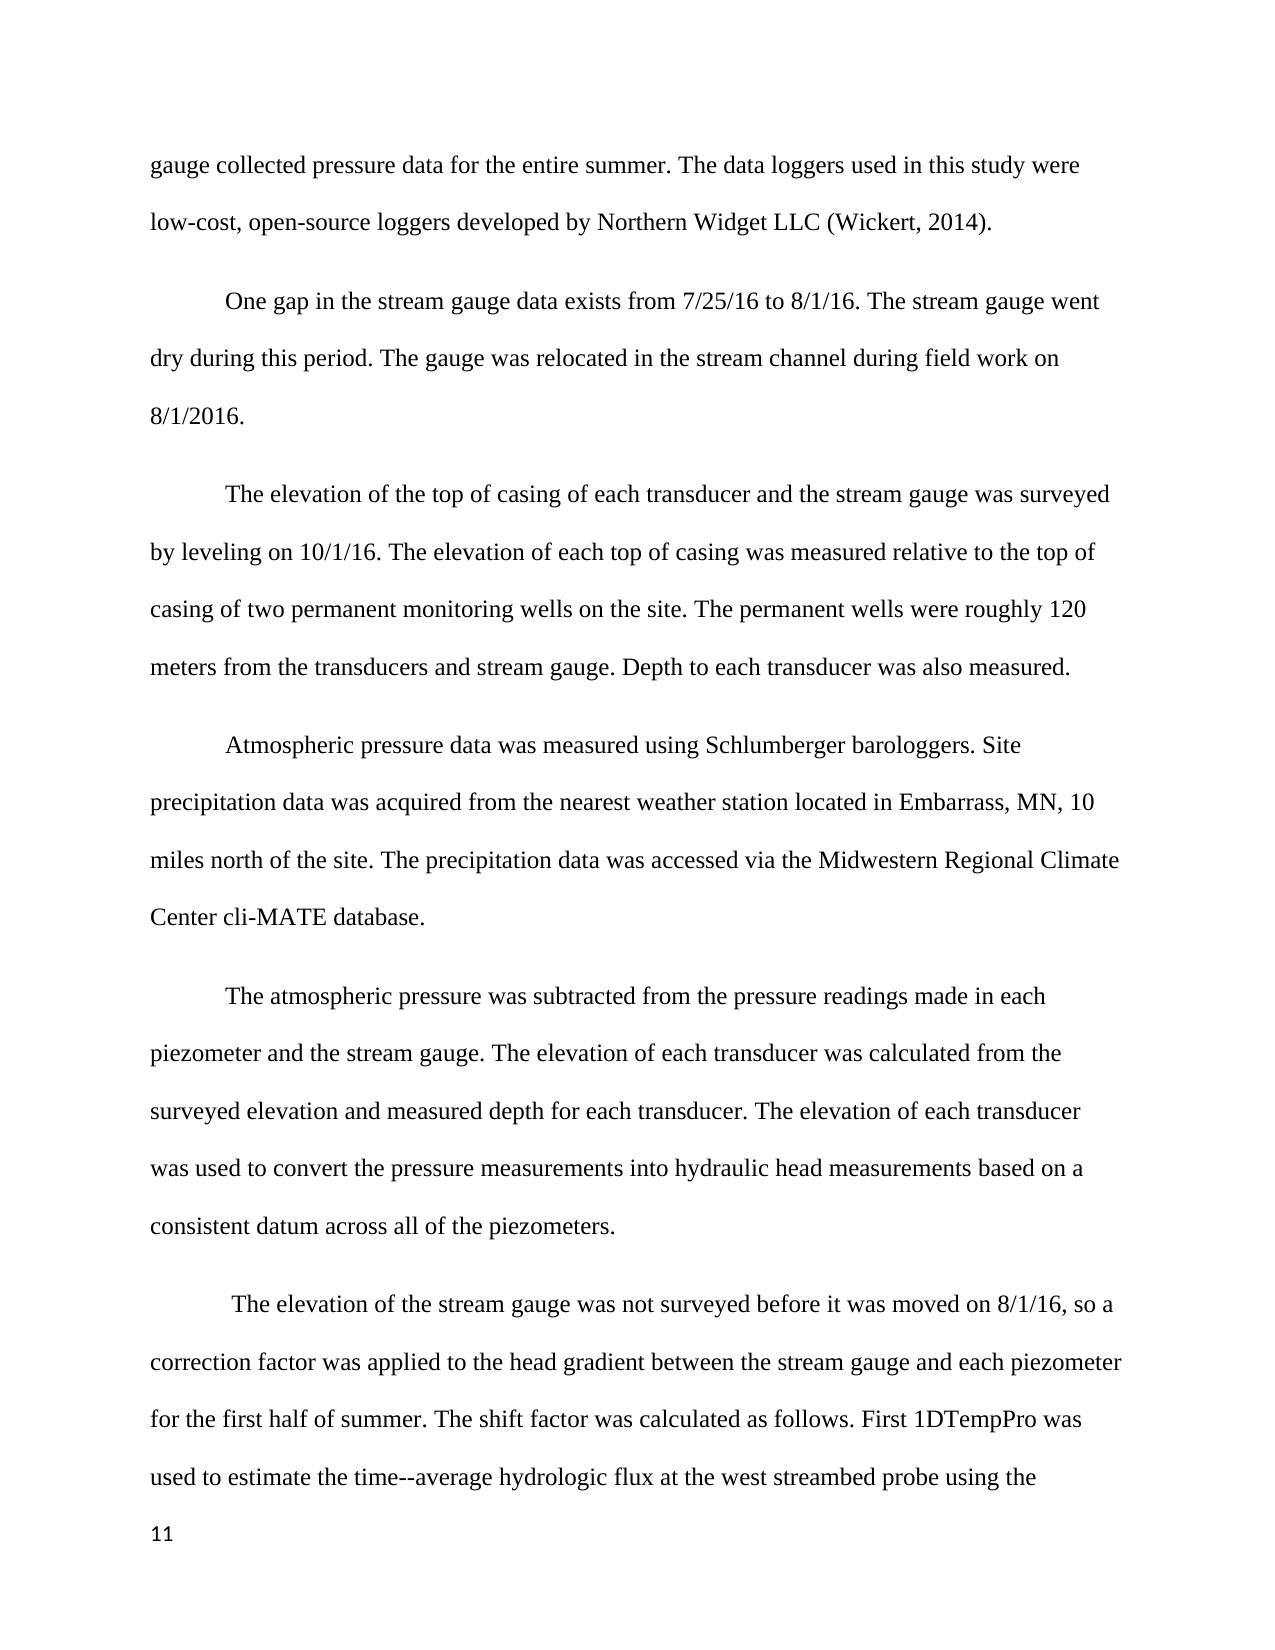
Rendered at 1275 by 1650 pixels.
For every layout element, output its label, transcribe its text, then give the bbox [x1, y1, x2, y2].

text Atmospheric pressure data was measured using Schlumberger barologgers. Site precipitation data was acquired from the nearest weather station located in Embarrass, MN, 10 miles north of the site. The precipitation data was accessed via the Midwestern Regional Climate Center cli-MATE database. [150, 730, 1125, 931]
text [150, 150, 1125, 236]
text The elevation of the top of casing of each transducer and the stream gauge was surveyed by leveling on 10/1/16. The elevation of each top of casing was measured relative to the top of casing of two permanent monitoring wells on the site. The permanent wells were roughly 120 meters from the transducers and stream gauge. Depth to each transducer was also measured. [150, 479, 1125, 680]
text One gap in the stream gauge data exists from 7/25/16 to 8/1/16. The stream gauge went dry during this period. The gauge was relocated in the stream channel during field work on 8/1/2016. [150, 286, 1125, 429]
text The atmospheric pressure was subtracted from the pressure readings made in each piezometer and the stream gauge. The elevation of each transducer was calculated from the surveyed elevation and measured depth for each transducer. The elevation of each transducer was used to convert the pressure measurements into hydraulic head measurements based on a consistent datum across all of the piezometers. [150, 981, 1125, 1239]
